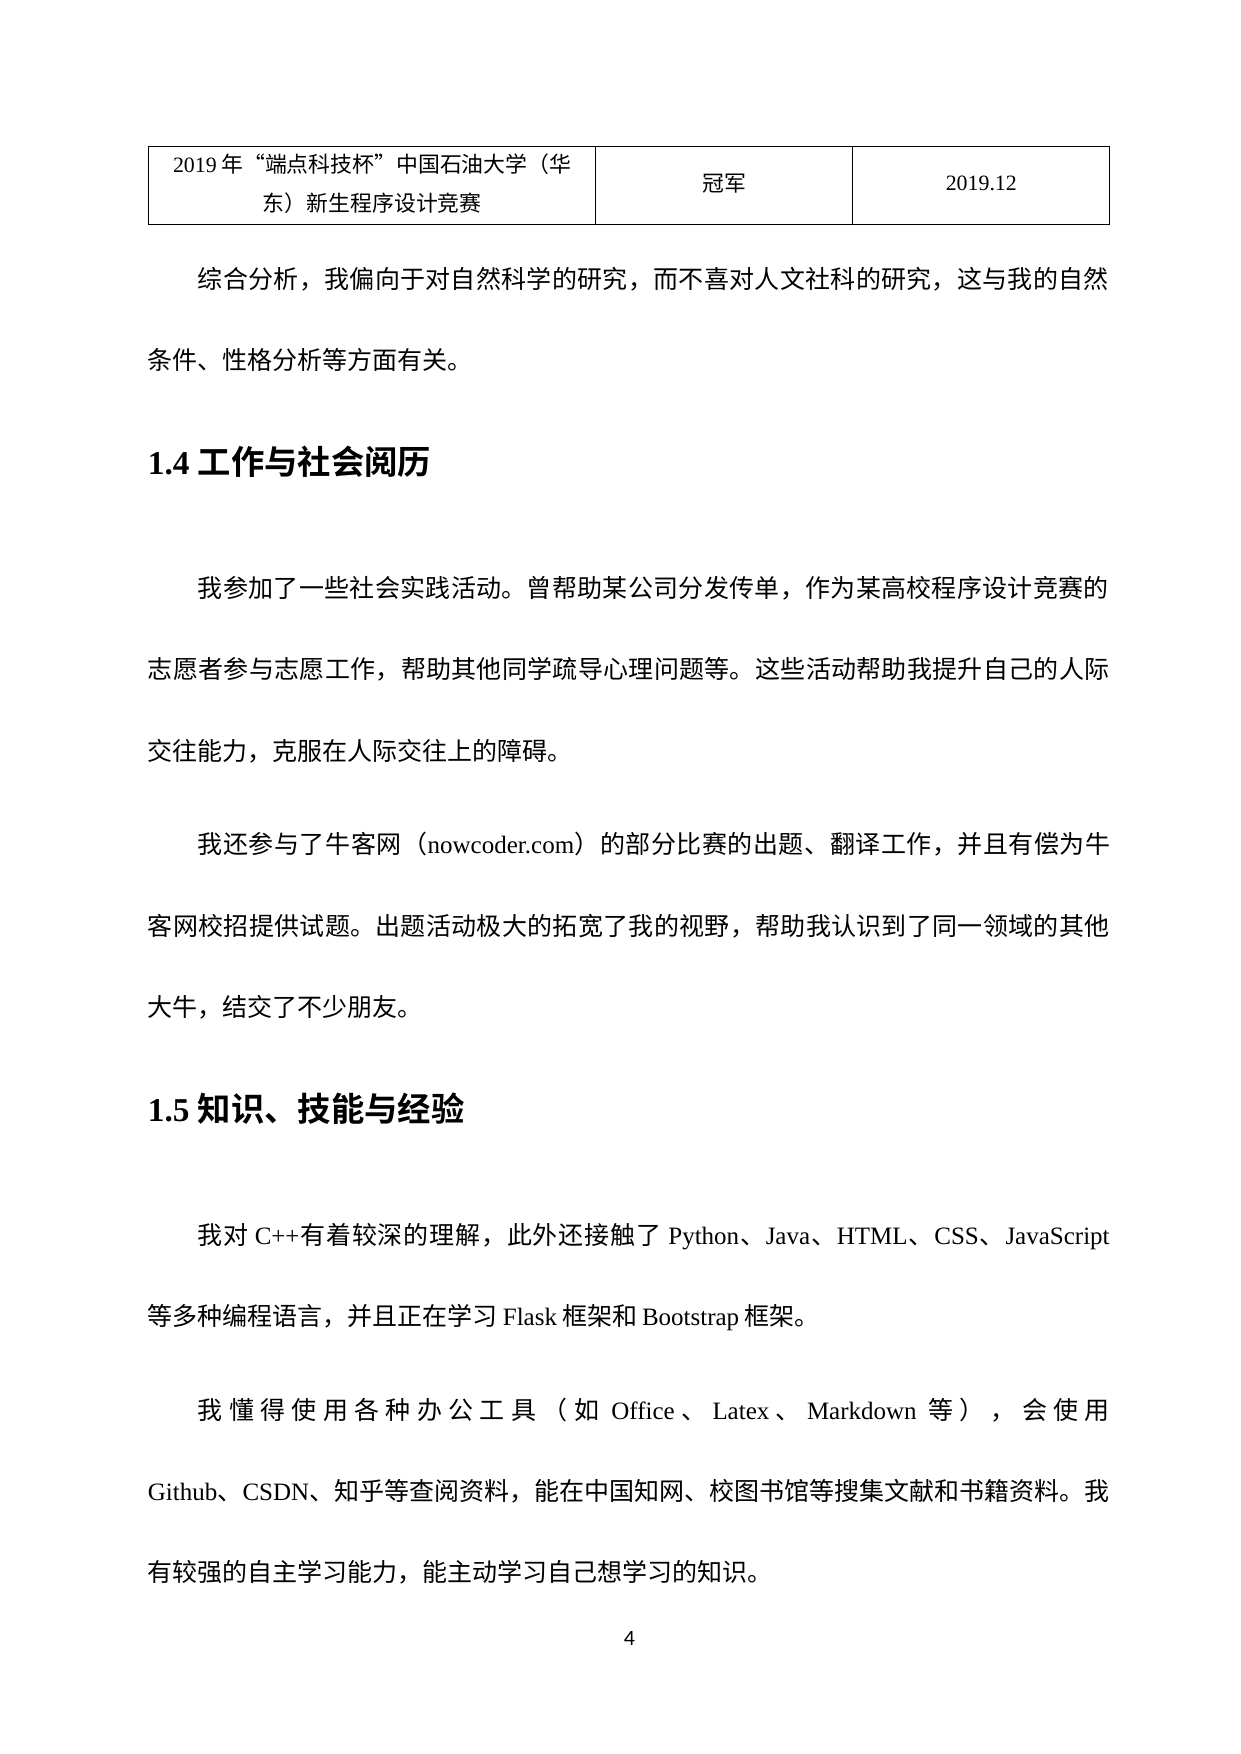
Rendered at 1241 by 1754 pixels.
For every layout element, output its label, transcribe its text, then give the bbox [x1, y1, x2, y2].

text 综合分析，我偏向于对自然科学的研究，而不喜对人文社科的研究，这与我的自然条件、性格分析等方面有关。 [148, 245, 1110, 391]
table_cell 冠军 [596, 147, 852, 224]
text 我还参与了牛客网（nowcoder.com）的部分比赛的出题、翻译工作，并且有偿为牛客网校招提供试题。出题活动极大的拓宽了我的视野，帮助我认识到了同一领域的其他大牛，结交了不少朋友。 [148, 810, 1110, 1038]
text 我参加了一些社会实践活动。曾帮助某公司分发传单，作为某高校程序设计竞赛的志愿者参与志愿工作，帮助其他同学疏导心理问题等。这些活动帮助我提升自己的人际交往能力，克服在人际交往上的障碍。 [148, 554, 1110, 782]
table_cell 2019.12 [853, 147, 1109, 224]
text 我懂得使用各种办公工具（如Office、Latex、Markdown等），会使用Github、CSDN、知乎等查阅资料，能在中国知网、校图书馆等搜集文献和书籍资料。我有较强的自主学习能力，能主动学习自己想学习的知识。 [148, 1376, 1110, 1603]
table_cell 2019年“端点科技杯”中国石油大学（华东）新生程序设计竞赛 [149, 147, 595, 224]
subtitle 1.5 知识、技能与经验 [148, 1074, 1110, 1139]
subtitle 1.4 工作与社会阅历 [148, 427, 1110, 492]
text 我对C++有着较深的理解，此外还接触了Python、Java、HTML、CSS、JavaScript等多种编程语言，并且正在学习Flask框架和Bootstrap框架。 [148, 1201, 1110, 1347]
